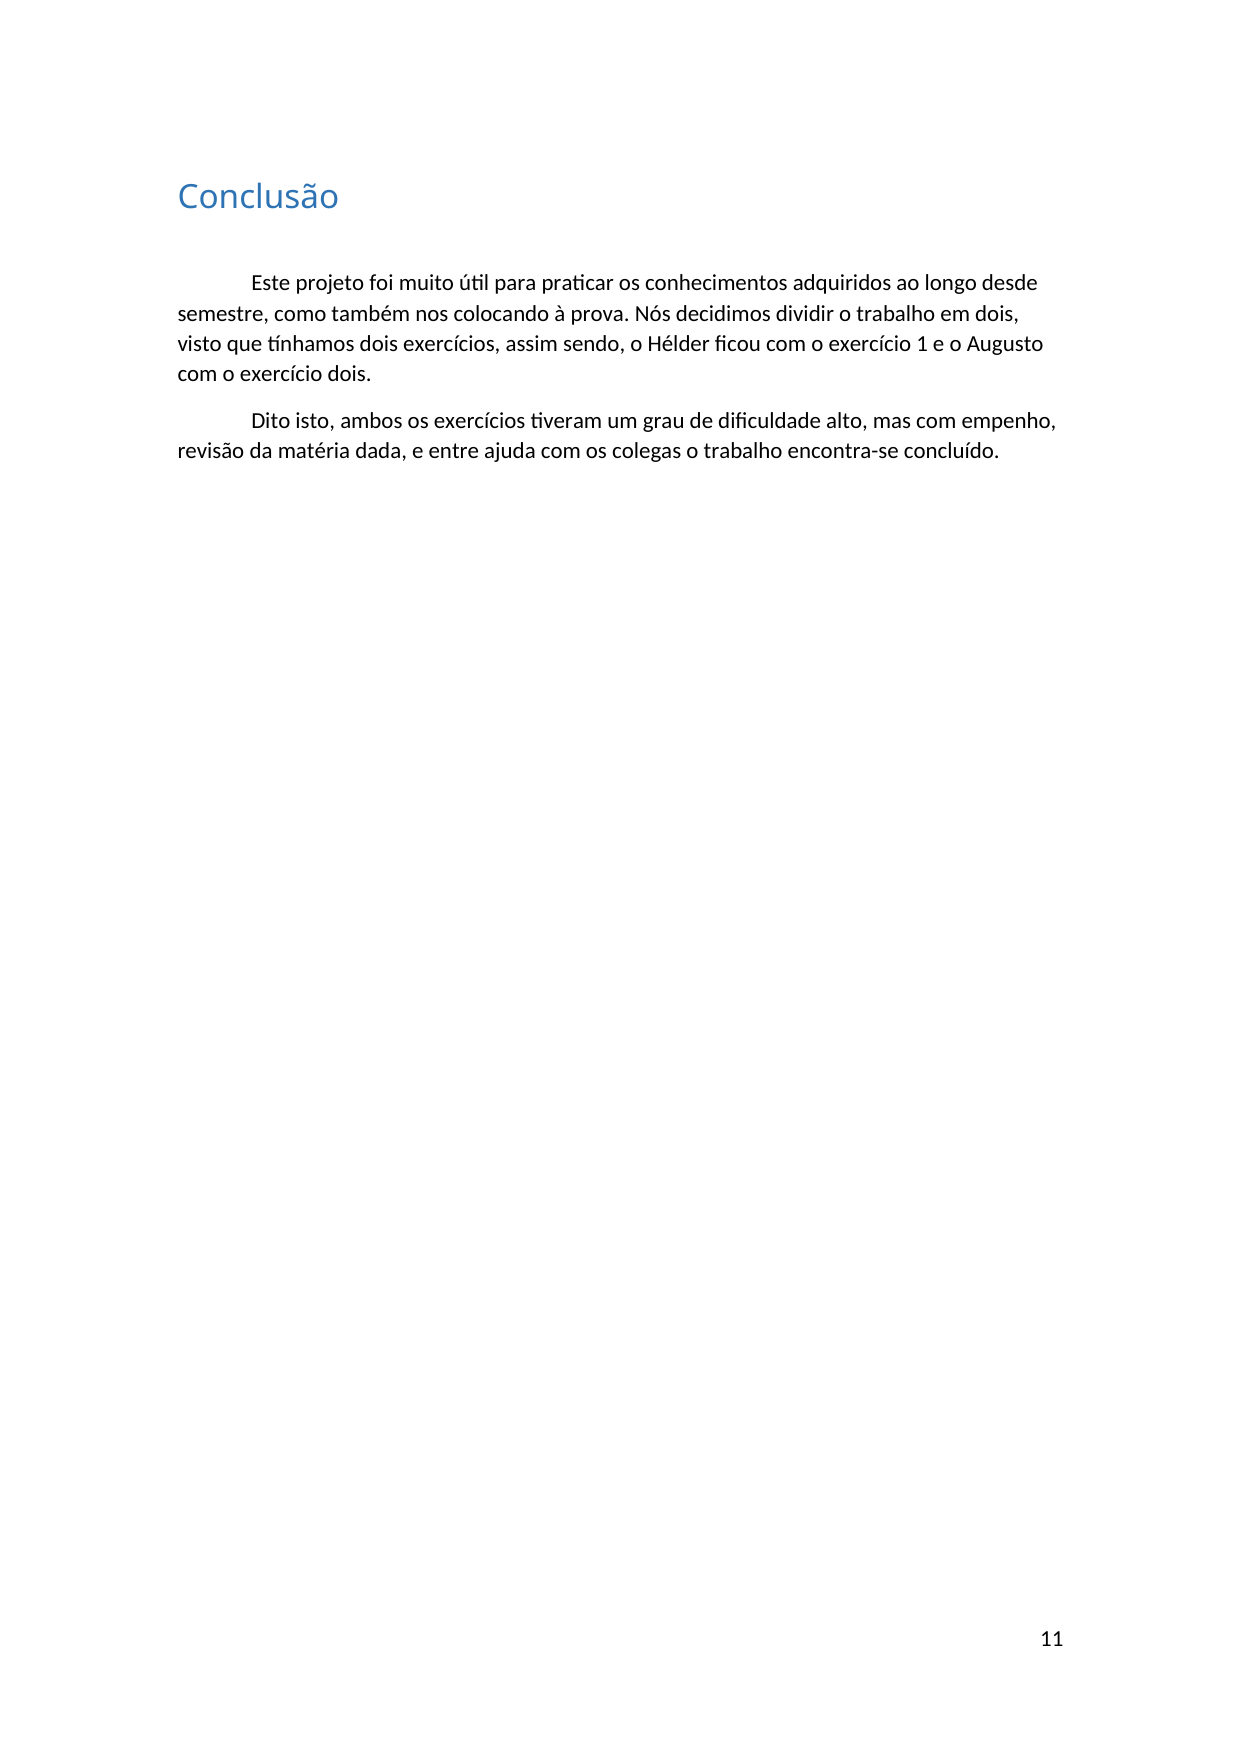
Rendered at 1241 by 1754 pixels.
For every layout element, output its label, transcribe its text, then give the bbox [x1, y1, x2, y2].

text Dito isto, ambos os exercícios tiveram um grau de dificuldade alto, mas com empenho, revisão da matéria dada, e entre ajuda com os colegas o trabalho encontra-se concluído. [177, 406, 1063, 464]
subtitle Conclusão [177, 173, 1063, 218]
text Este projeto foi muito útil para praticar os conhecimentos adquiridos ao longo desde semestre, como também nos colocando à prova. Nós decidimos dividir o trabalho em dois, visto que tínhamos dois exercícios, assim sendo, o Hélder ficou com o exercício 1 e o Augusto com o exercício dois. [177, 268, 1063, 387]
